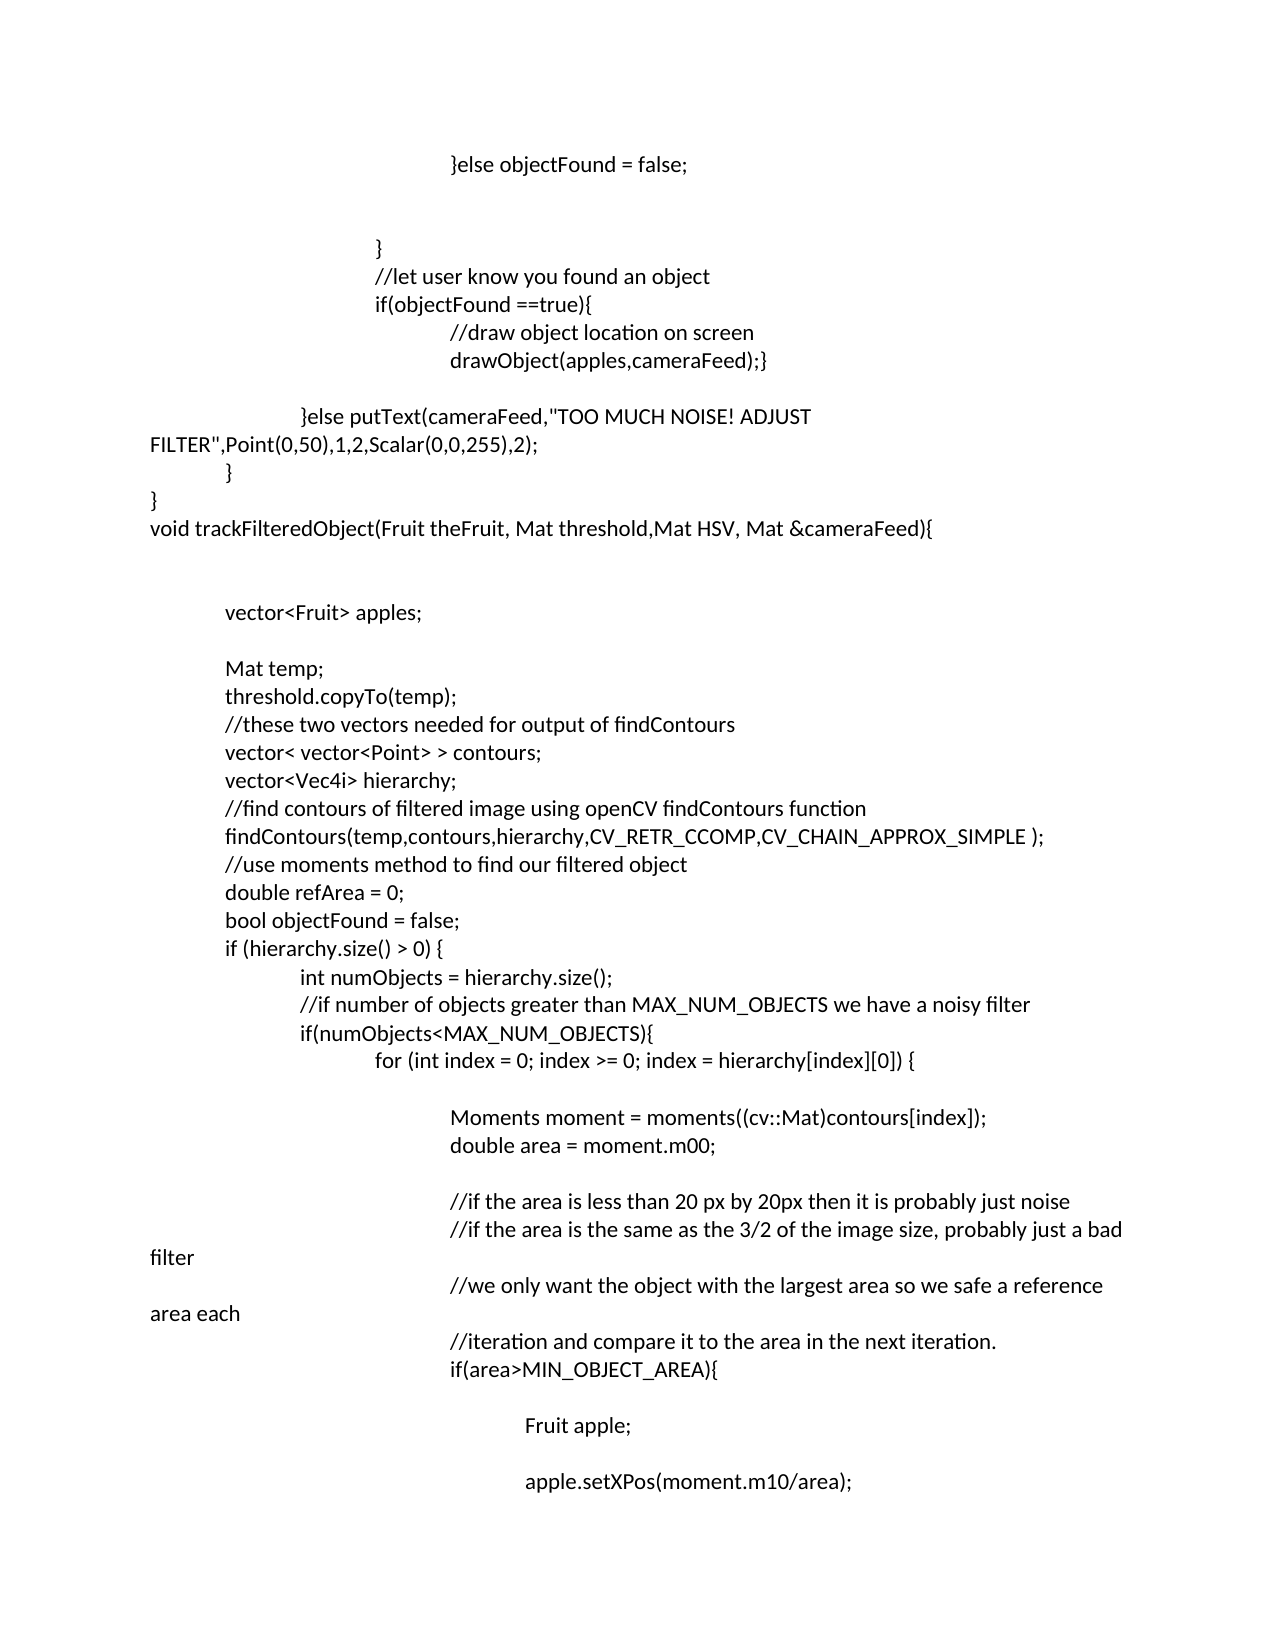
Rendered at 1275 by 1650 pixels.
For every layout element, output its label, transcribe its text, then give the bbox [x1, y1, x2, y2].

text if(numObjects<MAX_NUM_OBJECTS){ [150, 1019, 1125, 1047]
text vector<Vec4i> hierarchy; [150, 766, 1125, 794]
text Mat temp; [150, 654, 1125, 682]
text //let user know you found an object [150, 262, 1125, 290]
text } [150, 486, 1125, 514]
text //use moments method to find our filtered object [150, 851, 1125, 878]
text Fruit apple; [150, 1411, 1125, 1439]
text apple.setXPos(moment.m10/area); [150, 1467, 1125, 1495]
text //iteration and compare it to the area in the next iteration. [150, 1327, 1125, 1355]
text //we only want the object with the largest area so we safe a reference area each [150, 1271, 1125, 1327]
text //if the area is the same as the 3/2 of the image size, probably just a bad filter [150, 1215, 1125, 1271]
text double area = moment.m00; [150, 1131, 1125, 1159]
text threshold.copyTo(temp); [150, 682, 1125, 710]
text double refArea = 0; [150, 878, 1125, 907]
text findContours(temp,contours,hierarchy,CV_RETR_CCOMP,CV_CHAIN_APPROX_SIMPLE ); [150, 822, 1125, 851]
text } [150, 458, 1125, 486]
text if (hierarchy.size() > 0) { [150, 934, 1125, 963]
text if(objectFound ==true){ [150, 290, 1125, 318]
text bool objectFound = false; [150, 907, 1125, 934]
text //if number of objects greater than MAX_NUM_OBJECTS we have a noisy filter [150, 991, 1125, 1019]
text //find contours of filtered image using openCV findContours function [150, 794, 1125, 822]
text //draw object location on screen [150, 318, 1125, 346]
text vector<Fruit> apples; [150, 598, 1125, 626]
text void trackFilteredObject(Fruit theFruit, Mat threshold,Mat HSV, Mat &cameraFeed){ [150, 514, 1125, 542]
text for (int index = 0; index >= 0; index = hierarchy[index][0]) { [150, 1047, 1125, 1075]
text if(area>MIN_OBJECT_AREA){ [150, 1355, 1125, 1383]
text drawObject(apples,cameraFeed);} [150, 346, 1125, 374]
text }else putText(cameraFeed,"TOO MUCH NOISE! ADJUST FILTER",Point(0,50),1,2,Scalar(0,0,255),2); [150, 402, 1125, 458]
text Moments moment = moments((cv::Mat)contours[index]); [150, 1103, 1125, 1131]
text //if the area is less than 20 px by 20px then it is probably just noise [150, 1187, 1125, 1215]
text } [150, 234, 1125, 262]
text int numObjects = hierarchy.size(); [150, 963, 1125, 991]
text vector< vector<Point> > contours; [150, 738, 1125, 766]
text }else objectFound = false; [150, 150, 1125, 178]
text //these two vectors needed for output of findContours [150, 710, 1125, 738]
